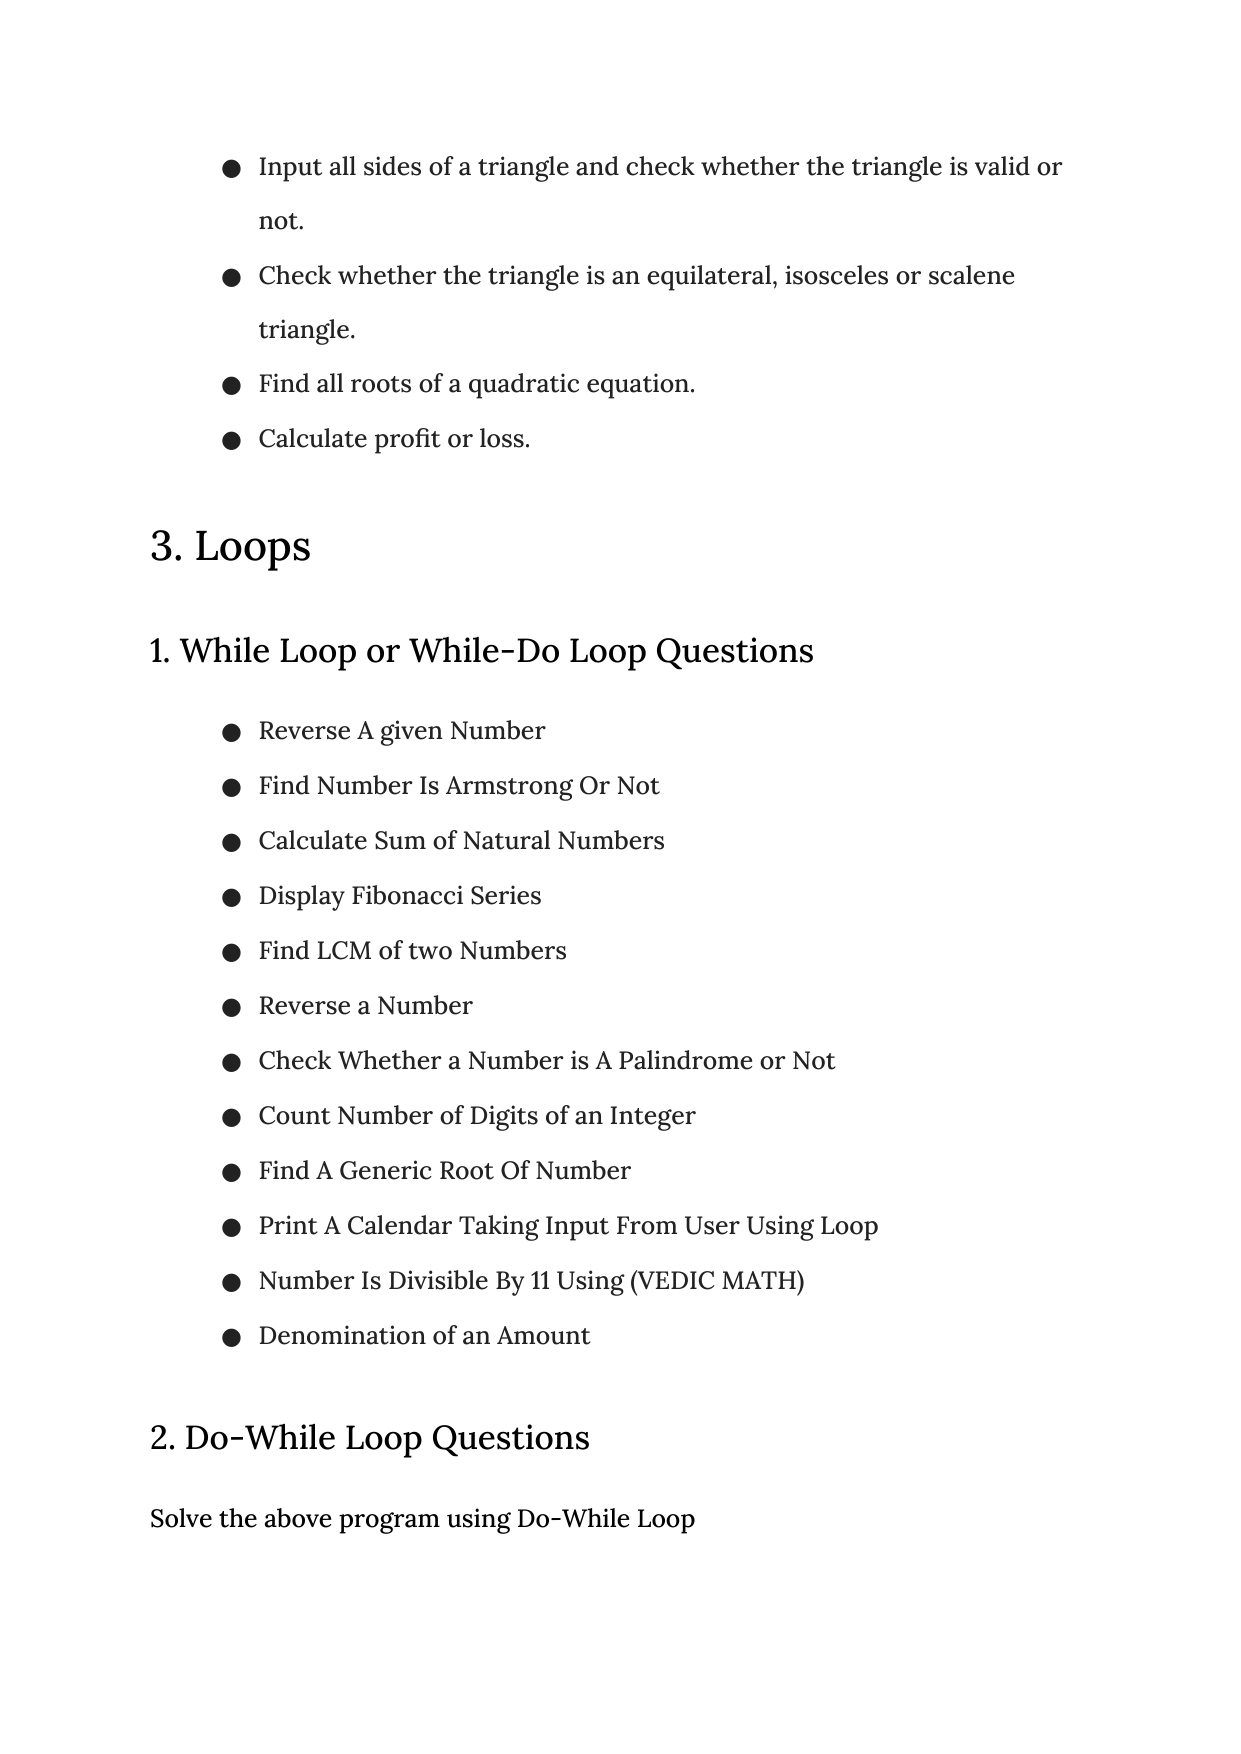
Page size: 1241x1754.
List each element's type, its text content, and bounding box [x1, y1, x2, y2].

list Reverse a Number [221, 989, 1090, 1021]
list Input all sides of a triangle and check whether the triangle is valid or not. [221, 150, 1090, 237]
subtitle 3. Loops [150, 519, 1090, 572]
text Solve the above program using Do-While Loop [150, 1502, 1090, 1534]
list Reverse A given Number [221, 714, 1090, 746]
list Print A Calendar Taking Input From User Using Loop [221, 1209, 1090, 1241]
subtitle 1. While Loop or While-Do Loop Questions [150, 629, 1090, 671]
list Find A Generic Root Of Number [221, 1154, 1090, 1186]
list Number Is Divisible By 11 Using (VEDIC MATH) [221, 1264, 1090, 1296]
subtitle 2. Do-While Loop Questions [150, 1416, 1090, 1458]
list Calculate Sum of Natural Numbers [221, 824, 1090, 856]
list Find Number Is Armstrong Or Not [221, 769, 1090, 801]
list Calculate profit or loss. [221, 422, 1090, 455]
list Find LCM of two Numbers [221, 934, 1090, 966]
list Check Whether a Number is A Palindrome or Not [221, 1044, 1090, 1076]
list Check whether the triangle is an equilateral, isosceles or scalene triangle. [221, 258, 1090, 345]
list Count Number of Digits of an Integer [221, 1099, 1090, 1131]
list Denomination of an Amount [221, 1319, 1090, 1351]
list Find all roots of a quadratic equation. [221, 367, 1090, 400]
list Display Fibonacci Series [221, 879, 1090, 911]
